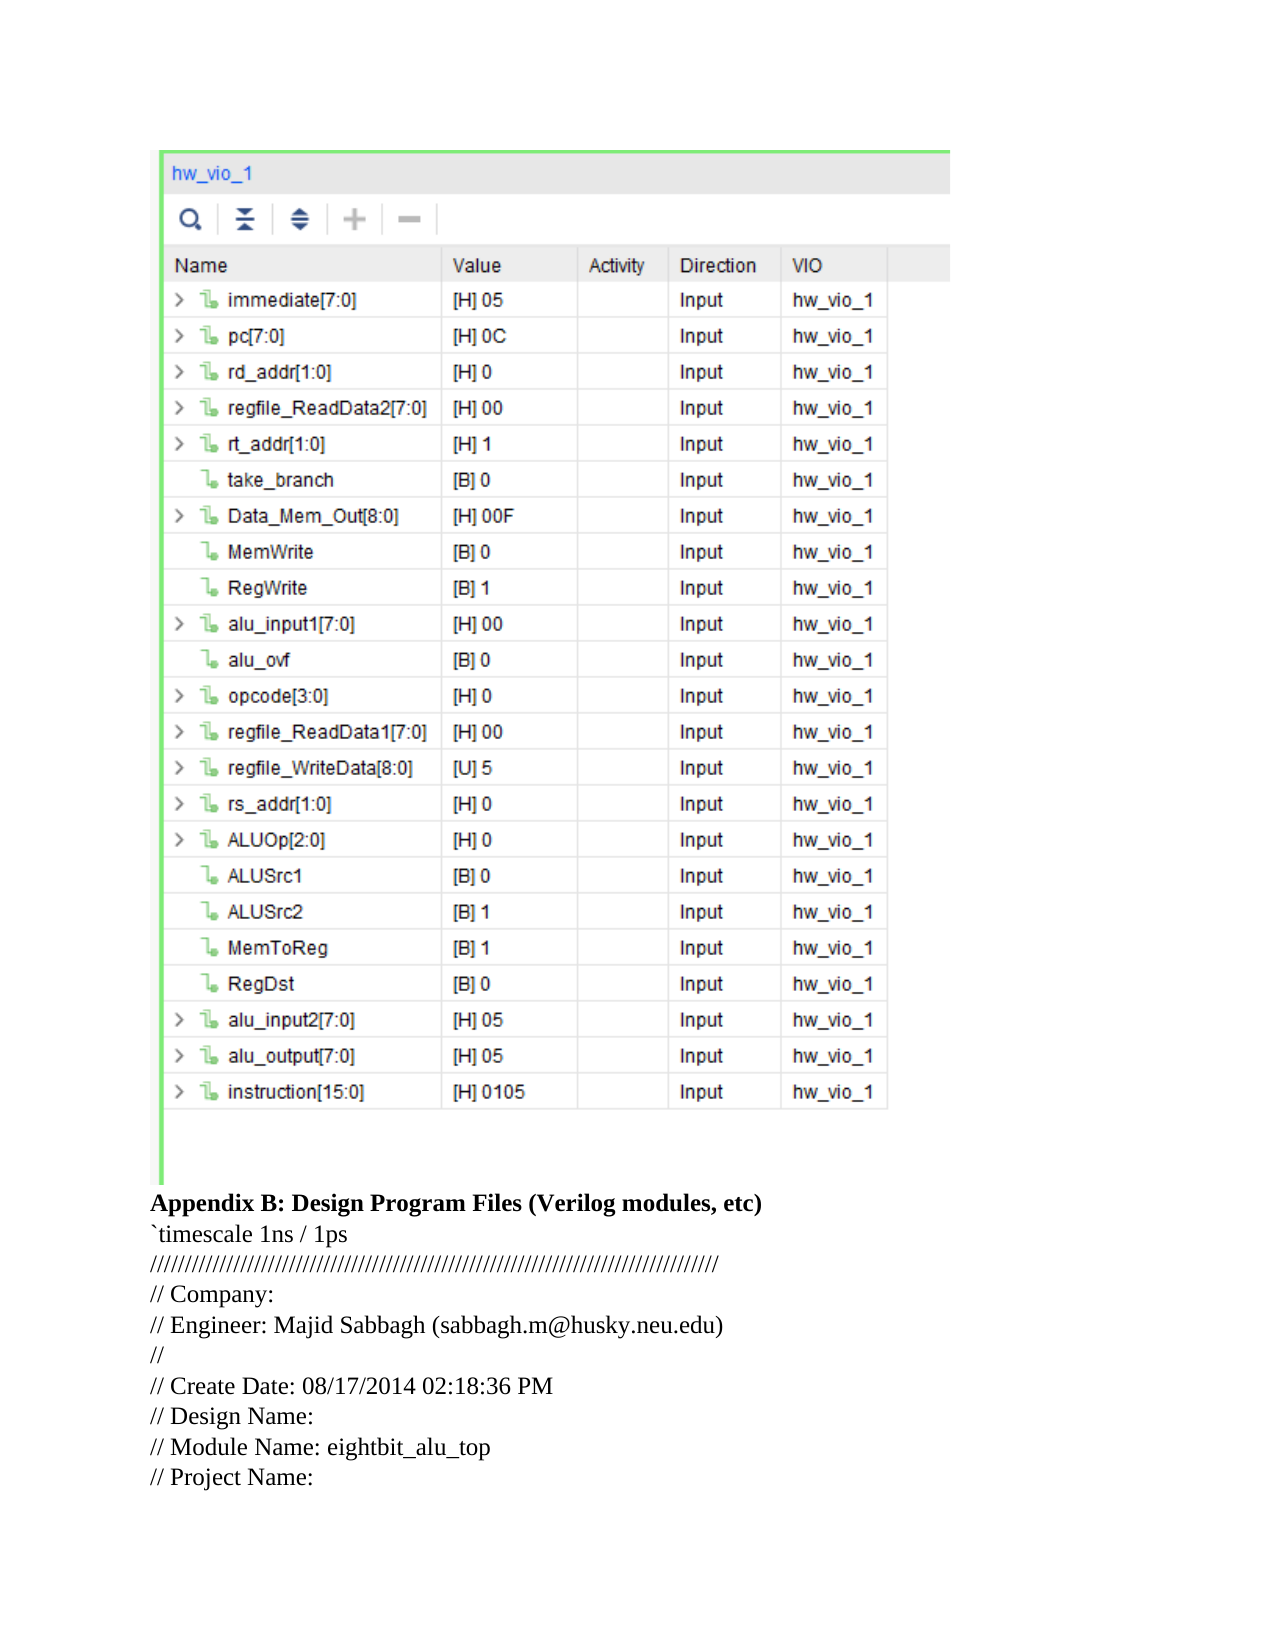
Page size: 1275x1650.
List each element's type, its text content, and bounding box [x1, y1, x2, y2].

text // Design Name: [150, 1401, 1115, 1430]
text // Create Date: 08/17/2014 02:18:36 PM [150, 1371, 1115, 1399]
text // Company: [150, 1279, 1115, 1308]
text // [150, 1340, 1115, 1369]
text // Project Name: [150, 1462, 1115, 1491]
picture [150, 150, 951, 1185]
text // Module Name: eightbit_alu_top [150, 1432, 1115, 1460]
text Appendix B: Design Program Files (Verilog modules, etc) [150, 1188, 1115, 1217]
text ////////////////////////////////////////////////////////////////////////////////// [150, 1249, 1115, 1278]
text `timescale 1ns / 1ps [150, 1219, 1115, 1247]
text // Engineer: Majid Sabbagh (sabbagh.m@husky.neu.edu) [150, 1310, 1115, 1339]
